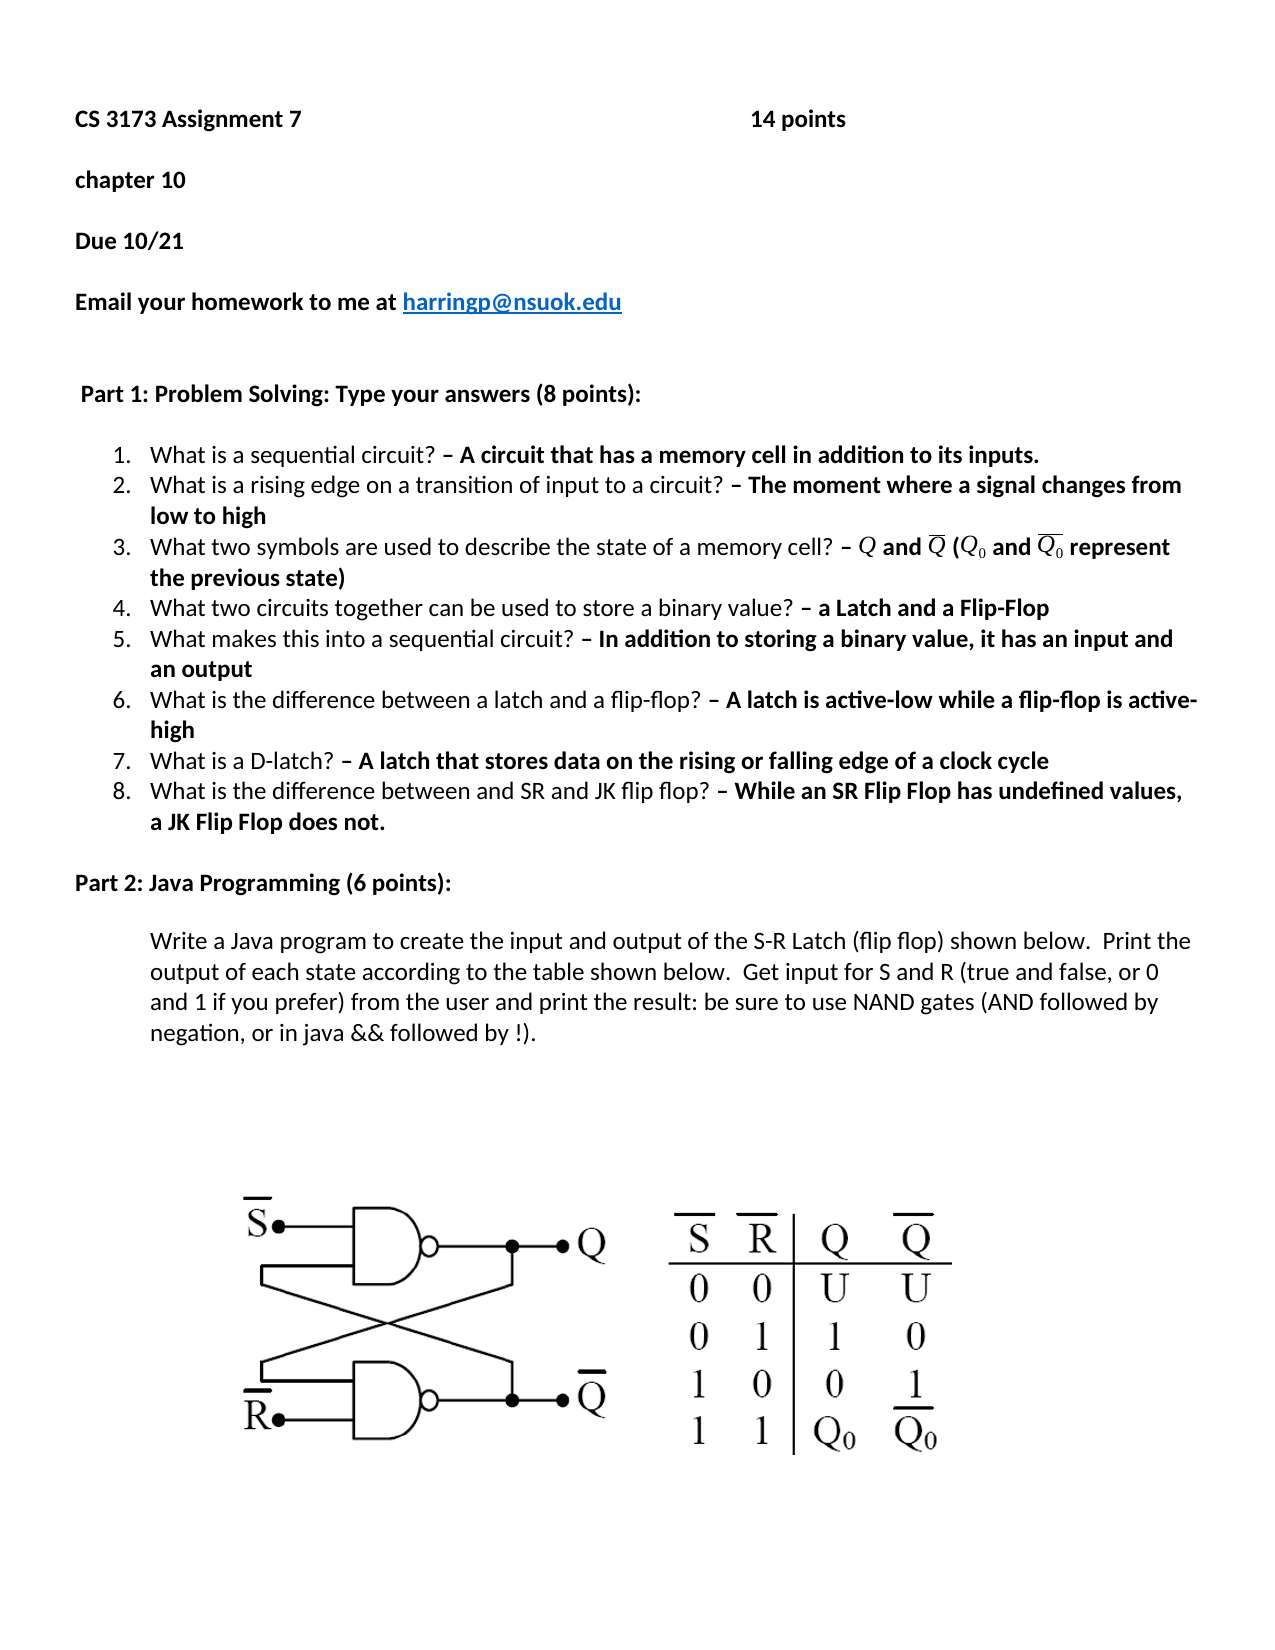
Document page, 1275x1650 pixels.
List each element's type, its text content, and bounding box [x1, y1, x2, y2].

text Write a Java program to create the input and output of the S-R Latch (flip flop) shown below. Print the output of each state according to the table shown below. Get input for S and R (true and false, or 0 and 1 if you prefer) from the user and print the result: be sure to use NAND gates (AND followed by negation, or in java && followed by !). [150, 925, 1200, 1047]
list What is a D-latch? – A latch that stores data on the rising or falling edge of a clock cycle [112, 745, 1200, 775]
list What is a sequential circuit? – A circuit that has a memory cell in addition to its inputs. [112, 439, 1200, 469]
text Part 2: Java Programming (6 points): [75, 867, 1200, 897]
list What makes this into a sequential circuit? – In addition to storing a binary value, it has an input and an output [112, 623, 1200, 684]
text chapter 10 [75, 164, 1200, 194]
picture [147, 1104, 1131, 1508]
list What two circuits together can be used to store a binary value? – a Latch and a Flip-Flop [112, 592, 1200, 623]
text Due 10/21 [75, 225, 1200, 256]
text Email your homework to me at harringp@nsuok.edu [75, 286, 1200, 317]
text CS 3173 Assignment 7 14 points [75, 103, 1200, 133]
text Part 1: Problem Solving: Type your answers (8 points): [75, 378, 1200, 408]
list What is a rising edge on a transition of input to a circuit? – The moment where a signal changes from low to high [112, 469, 1200, 530]
list What two symbols are used to describe the state of a memory cell? – and ( and represent the previous state) [112, 530, 1200, 592]
list What is the difference between a latch and a flip-flop? – A latch is active-low while a flip-flop is active-high [112, 684, 1200, 745]
list What is the difference between and SR and JK flip flop? – While an SR Flip Flop has undefined values, a JK Flip Flop does not. [112, 775, 1200, 836]
